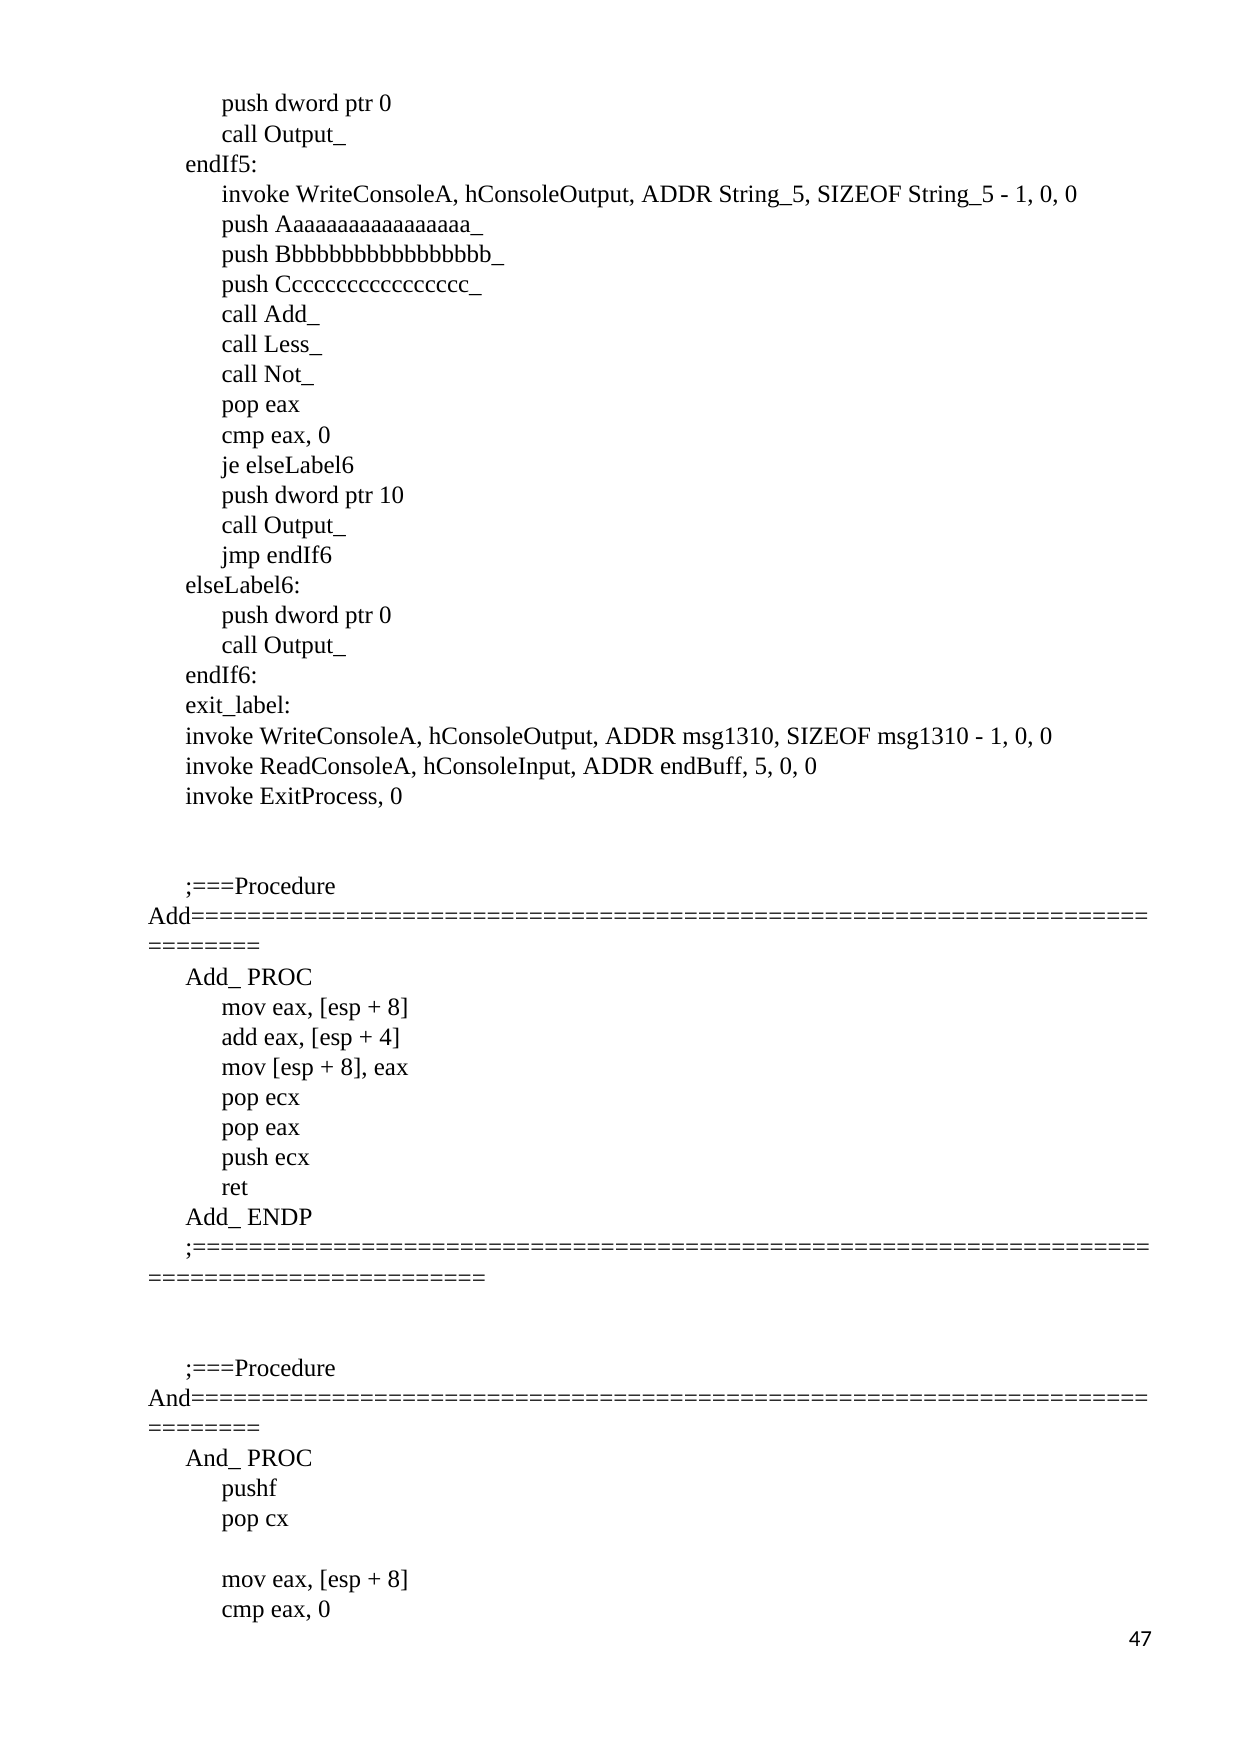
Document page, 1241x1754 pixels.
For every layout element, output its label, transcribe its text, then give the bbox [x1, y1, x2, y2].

text push Ccccccccccccccccc_ [148, 269, 1152, 298]
text mov [esp + 8], eax [148, 1052, 1152, 1081]
text jmp endIf6 [148, 540, 1152, 569]
text ;============================================================================================ [148, 1232, 1152, 1291]
text pushf [148, 1473, 1152, 1502]
text ;===Procedure Add============================================================================ [148, 871, 1152, 960]
text ret [148, 1172, 1152, 1201]
text call Output_ [148, 630, 1152, 659]
text push dword ptr 0 [148, 88, 1152, 117]
text call Output_ [148, 510, 1152, 539]
text add eax, [esp + 4] [148, 1022, 1152, 1051]
text exit_label: [148, 691, 1152, 719]
text call Less_ [148, 329, 1152, 358]
text pop ecx [148, 1082, 1152, 1111]
text invoke ExitProcess, 0 [148, 781, 1152, 810]
text push dword ptr 10 [148, 480, 1152, 509]
text push ecx [148, 1142, 1152, 1171]
text mov eax, [esp + 8] [148, 992, 1152, 1020]
text invoke ReadConsoleA, hConsoleInput, ADDR endBuff, 5, 0, 0 [148, 751, 1152, 779]
text Add_ ENDP [148, 1202, 1152, 1231]
text elseLabel6: [148, 570, 1152, 599]
text push Aaaaaaaaaaaaaaaaa_ [148, 209, 1152, 238]
text Add_ PROC [148, 962, 1152, 990]
text mov eax, [esp + 8] [148, 1564, 1152, 1592]
text invoke WriteConsoleA, hConsoleOutput, ADDR String_5, SIZEOF String_5 - 1, 0, 0 [148, 179, 1152, 208]
text And_ PROC [148, 1443, 1152, 1472]
text call Add_ [148, 299, 1152, 328]
text pop cx [148, 1503, 1152, 1532]
text call Not_ [148, 359, 1152, 388]
text invoke WriteConsoleA, hConsoleOutput, ADDR msg1310, SIZEOF msg1310 - 1, 0, 0 [148, 721, 1152, 749]
text call Output_ [148, 119, 1152, 147]
text cmp eax, 0 [148, 420, 1152, 448]
text pop eax [148, 1112, 1152, 1141]
text pop eax [148, 389, 1152, 418]
text endIf6: [148, 661, 1152, 689]
text ;===Procedure And============================================================================ [148, 1353, 1152, 1442]
text push Bbbbbbbbbbbbbbbbb_ [148, 239, 1152, 268]
text push dword ptr 0 [148, 600, 1152, 629]
text je elseLabel6 [148, 450, 1152, 478]
text endIf5: [148, 149, 1152, 177]
text cmp eax, 0 [148, 1594, 1152, 1622]
